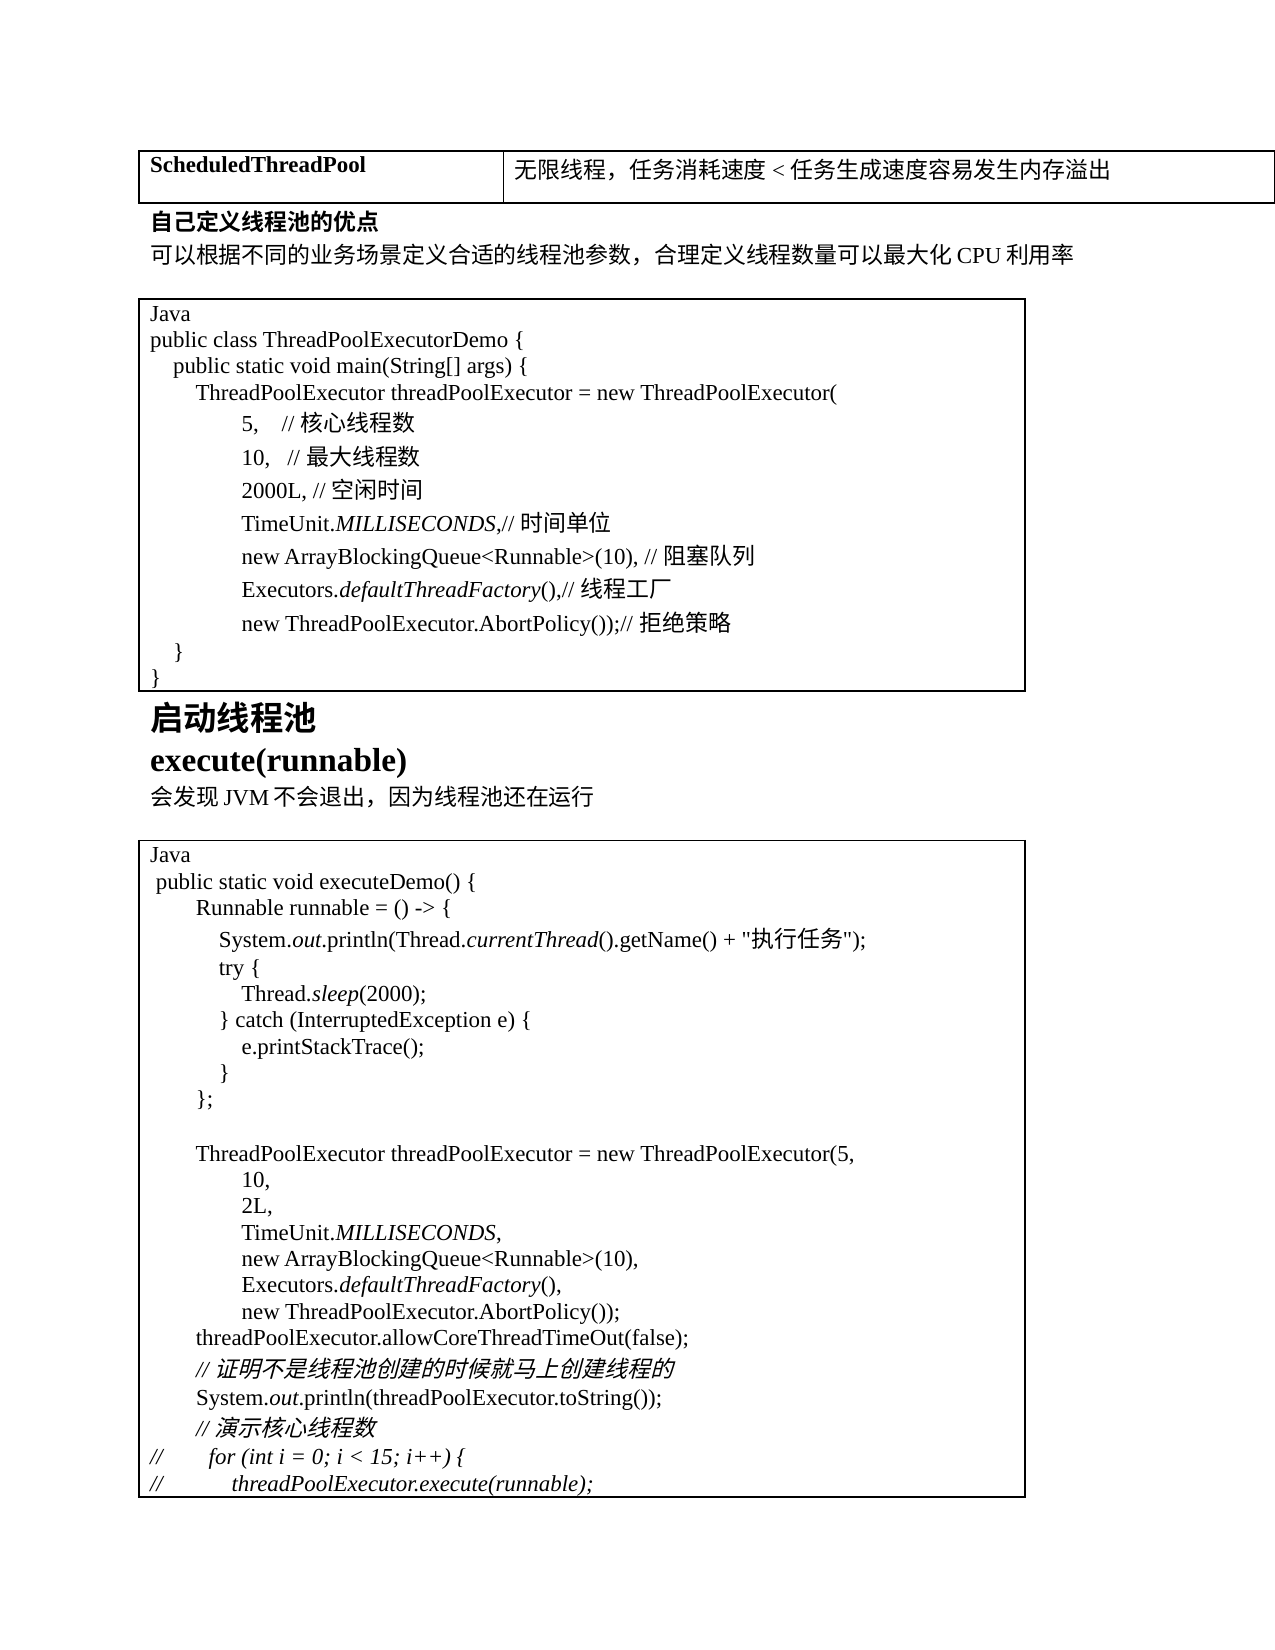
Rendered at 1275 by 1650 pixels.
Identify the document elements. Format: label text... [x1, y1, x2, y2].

table_cell ScheduledThreadPool [140, 152, 503, 202]
text 自己定义线程池的优点 [150, 204, 1125, 237]
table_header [140, 841, 1024, 1496]
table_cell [504, 152, 1274, 202]
text 会发现JVM不会退出，因为线程池还在运行 [150, 778, 1125, 812]
text 可以根据不同的业务场景定义合适的线程池参数，合理定义线程数量可以最大化CPU利用率 [150, 237, 1125, 270]
table_header Java public class ThreadPoolExecutorDemo { public static void main(String[] args) { ThreadPoolExecutor threadPoolExecutor = new ThreadPoolExecutor( 5, // 核心线程数 10, // 最大线程数 2000L, // 空闲时间 TimeUnit.MILLISECONDS,// 时间单位 new ArrayBlockingQueue<Runnable>(10), // 阻塞队列 Executors.defaultThreadFactory(),// 线程工厂 new ThreadPoolExecutor.AbortPolicy());// 拒绝策略 } } [140, 300, 1024, 690]
